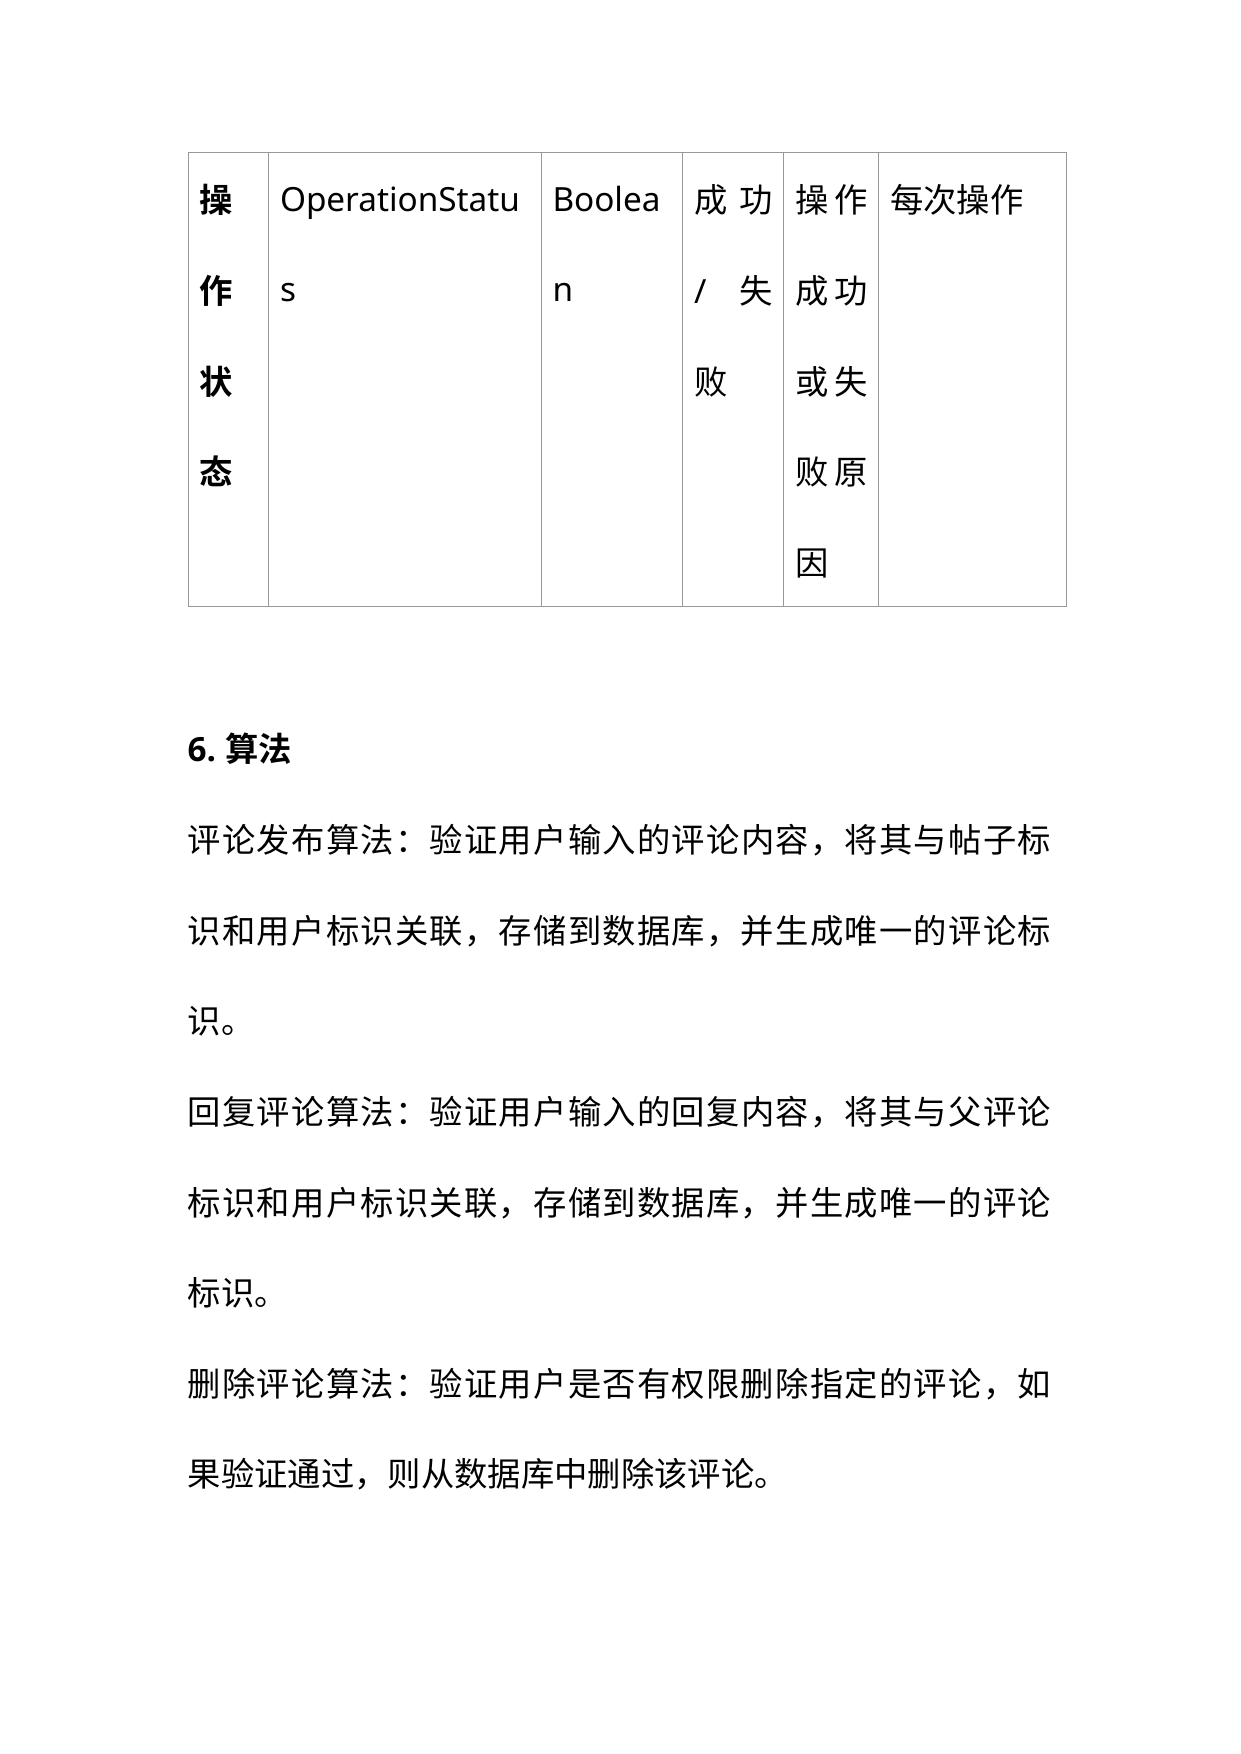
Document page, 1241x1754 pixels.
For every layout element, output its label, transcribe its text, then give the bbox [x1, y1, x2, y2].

subtitle 6. 算法 [187, 702, 1053, 793]
table_cell 操作成功或失败原因 [784, 153, 878, 606]
text 删除评论算法：验证用户是否有权限删除指定的评论，如果验证通过，则从数据库中删除该评论。 [187, 1336, 1053, 1518]
table_cell 成功/失败 [683, 153, 783, 606]
text 回复评论算法：验证用户输入的回复内容，将其与父评论标识和用户标识关联，存储到数据库，并生成唯一的评论标识。 [187, 1064, 1053, 1336]
table_cell Boolean [542, 153, 682, 606]
table_cell 操作状态 [189, 153, 268, 606]
table_cell 每次操作 [879, 153, 1066, 606]
table_cell OperationStatus [269, 153, 541, 606]
text 评论发布算法：验证用户输入的评论内容，将其与帖子标识和用户标识关联，存储到数据库，并生成唯一的评论标识。 [187, 793, 1053, 1064]
